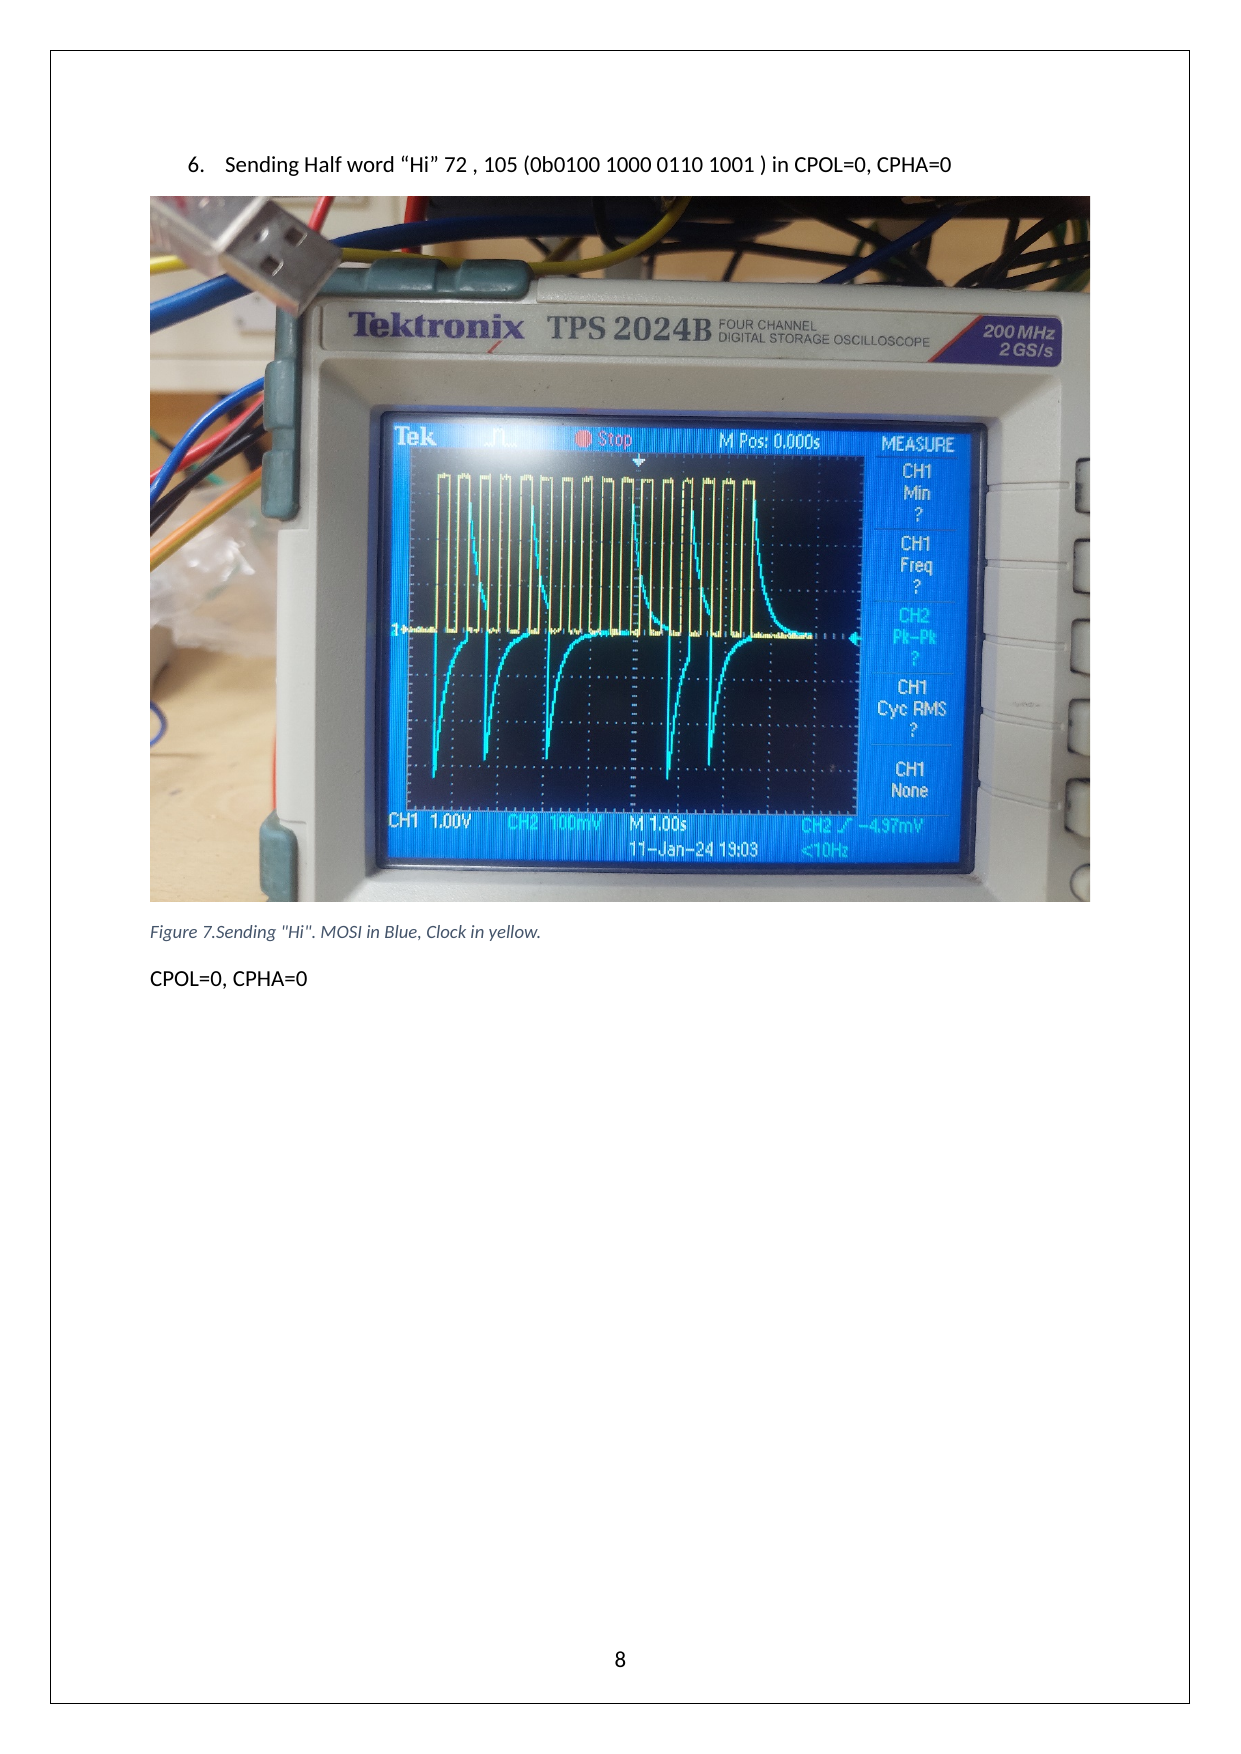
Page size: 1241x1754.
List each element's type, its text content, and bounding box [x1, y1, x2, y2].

picture [150, 196, 1091, 902]
list Sending Half word “Hi” 72 , 105 (0b0100 1000 0110 1001 ) in CPOL=0, CPHA=0 [187, 150, 1090, 178]
text CPOL=0, CPHA=0 [150, 964, 1090, 992]
